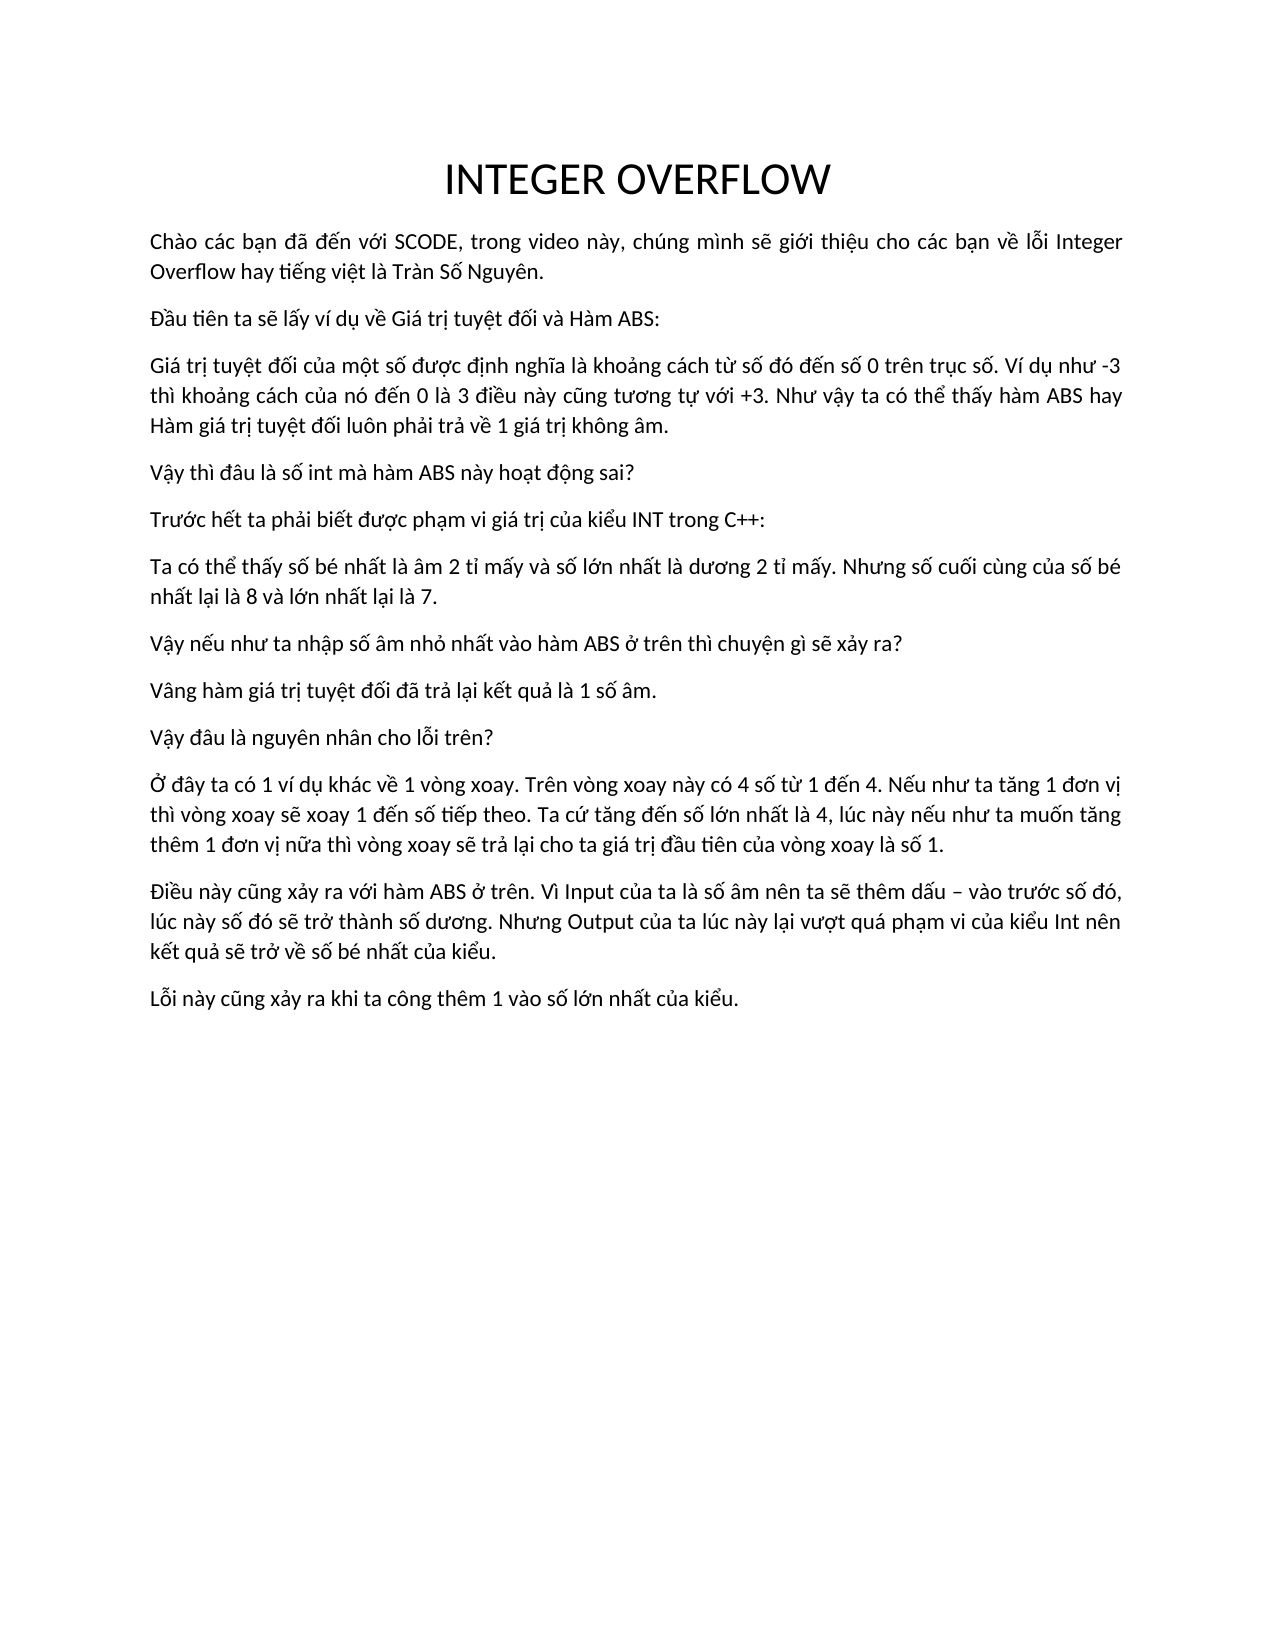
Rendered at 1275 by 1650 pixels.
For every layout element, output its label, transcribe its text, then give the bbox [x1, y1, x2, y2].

text Đầu tiên ta sẽ lấy ví dụ về Giá trị tuyệt đối và Hàm ABS: [150, 304, 1125, 332]
text Trước hết ta phải biết được phạm vi giá trị của kiểu INT trong C++: [150, 505, 1125, 533]
text Chào các bạn đã đến với SCODE, trong video này, chúng mình sẽ giới thiệu cho các bạn về lỗi Integer Overflow hay tiếng việt là Tràn Số Nguyên. [150, 227, 1125, 285]
text Vậy thì đâu là số int mà hàm ABS này hoạt động sai? [150, 458, 1125, 486]
text Ta có thể thấy số bé nhất là âm 2 tỉ mấy và số lớn nhất là dương 2 tỉ mấy. Nhưng số cuối cùng của số bé nhất lại là 8 và lớn nhất lại là 7. [150, 552, 1125, 610]
text Vậy đâu là nguyên nhân cho lỗi trên? [150, 723, 1125, 751]
text Điều này cũng xảy ra với hàm ABS ở trên. Vì Input của ta là số âm nên ta sẽ thêm dấu – vào trước số đó, lúc này số đó sẽ trở thành số dương. Nhưng Output của ta lúc này lại vượt quá phạm vi của kiểu Int nên kết quả sẽ trở về số bé nhất của kiểu. [150, 877, 1125, 965]
text Vậy nếu như ta nhập số âm nhỏ nhất vào hàm ABS ở trên thì chuyện gì sẽ xảy ra? [150, 629, 1125, 657]
text Ở đây ta có 1 ví dụ khác về 1 vòng xoay. Trên vòng xoay này có 4 số từ 1 đến 4. Nếu như ta tăng 1 đơn vị thì vòng xoay sẽ xoay 1 đến số tiếp theo. Ta cứ tăng đến số lớn nhất là 4, lúc này nếu như ta muốn tăng thêm 1 đơn vị nữa thì vòng xoay sẽ trả lại cho ta giá trị đầu tiên của vòng xoay là số 1. [150, 770, 1125, 858]
text Giá trị tuyệt đối của một số được định nghĩa là khoảng cách từ số đó đến số 0 trên trục số. Ví dụ như -3 thì khoảng cách của nó đến 0 là 3 điều này cũng tương tự với +3. Như vậy ta có thể thấy hàm ABS hay Hàm giá trị tuyệt đối luôn phải trả về 1 giá trị không âm. [150, 351, 1125, 439]
text INTEGER OVERFLOW [150, 150, 1125, 206]
text Vâng hàm giá trị tuyệt đối đã trả lại kết quả là 1 số âm. [150, 676, 1125, 704]
text Lỗi này cũng xảy ra khi ta công thêm 1 vào số lớn nhất của kiểu. [150, 984, 1125, 1012]
